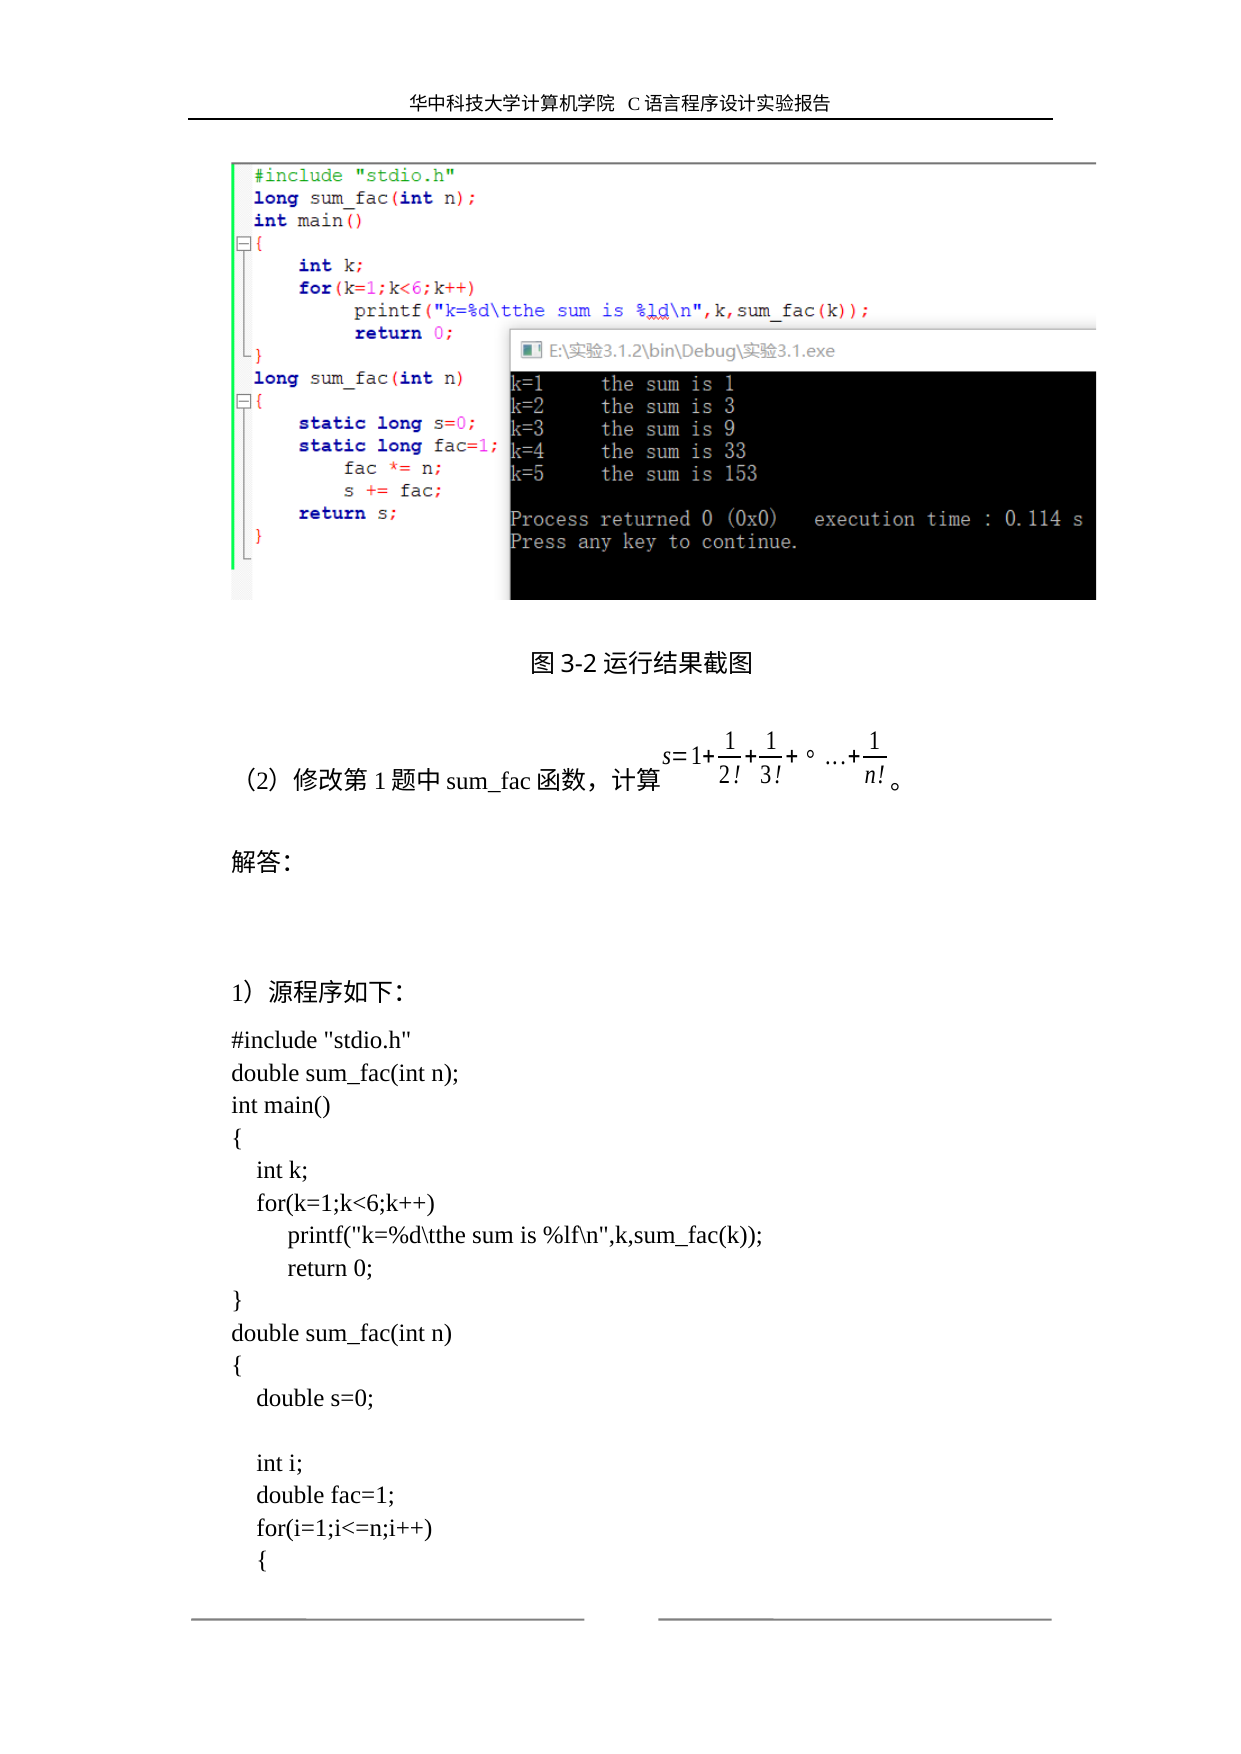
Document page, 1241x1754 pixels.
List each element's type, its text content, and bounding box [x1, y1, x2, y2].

text { [187, 1543, 1053, 1576]
text printf("k=%d\tthe sum is %lf\n",k,sum_fac(k)); [187, 1218, 1053, 1251]
text { [187, 1121, 1053, 1153]
text double sum_fac(int n); [187, 1056, 1053, 1088]
text for(i=1;i<=n;i++) [187, 1511, 1053, 1543]
text double sum_fac(int n) [187, 1316, 1053, 1348]
text #include "stdio.h" [187, 1023, 1053, 1056]
text { [187, 1348, 1053, 1381]
text return 0; [187, 1251, 1053, 1283]
text int i; [187, 1446, 1053, 1478]
text double fac=1; [187, 1478, 1053, 1511]
text 图3-2 运行结果截图 [187, 629, 1053, 694]
text int main() [187, 1088, 1053, 1121]
text （2）修改第1题中sum_fac函数，计算。 [187, 713, 1053, 810]
text int k; [187, 1153, 1053, 1186]
text for(k=1;k<6;k++) [187, 1186, 1053, 1218]
text } [187, 1283, 1053, 1316]
text 1）源程序如下： [187, 958, 1053, 1023]
picture [231, 162, 1097, 600]
text double s=0; [187, 1381, 1053, 1413]
text 解答： [187, 828, 1053, 893]
